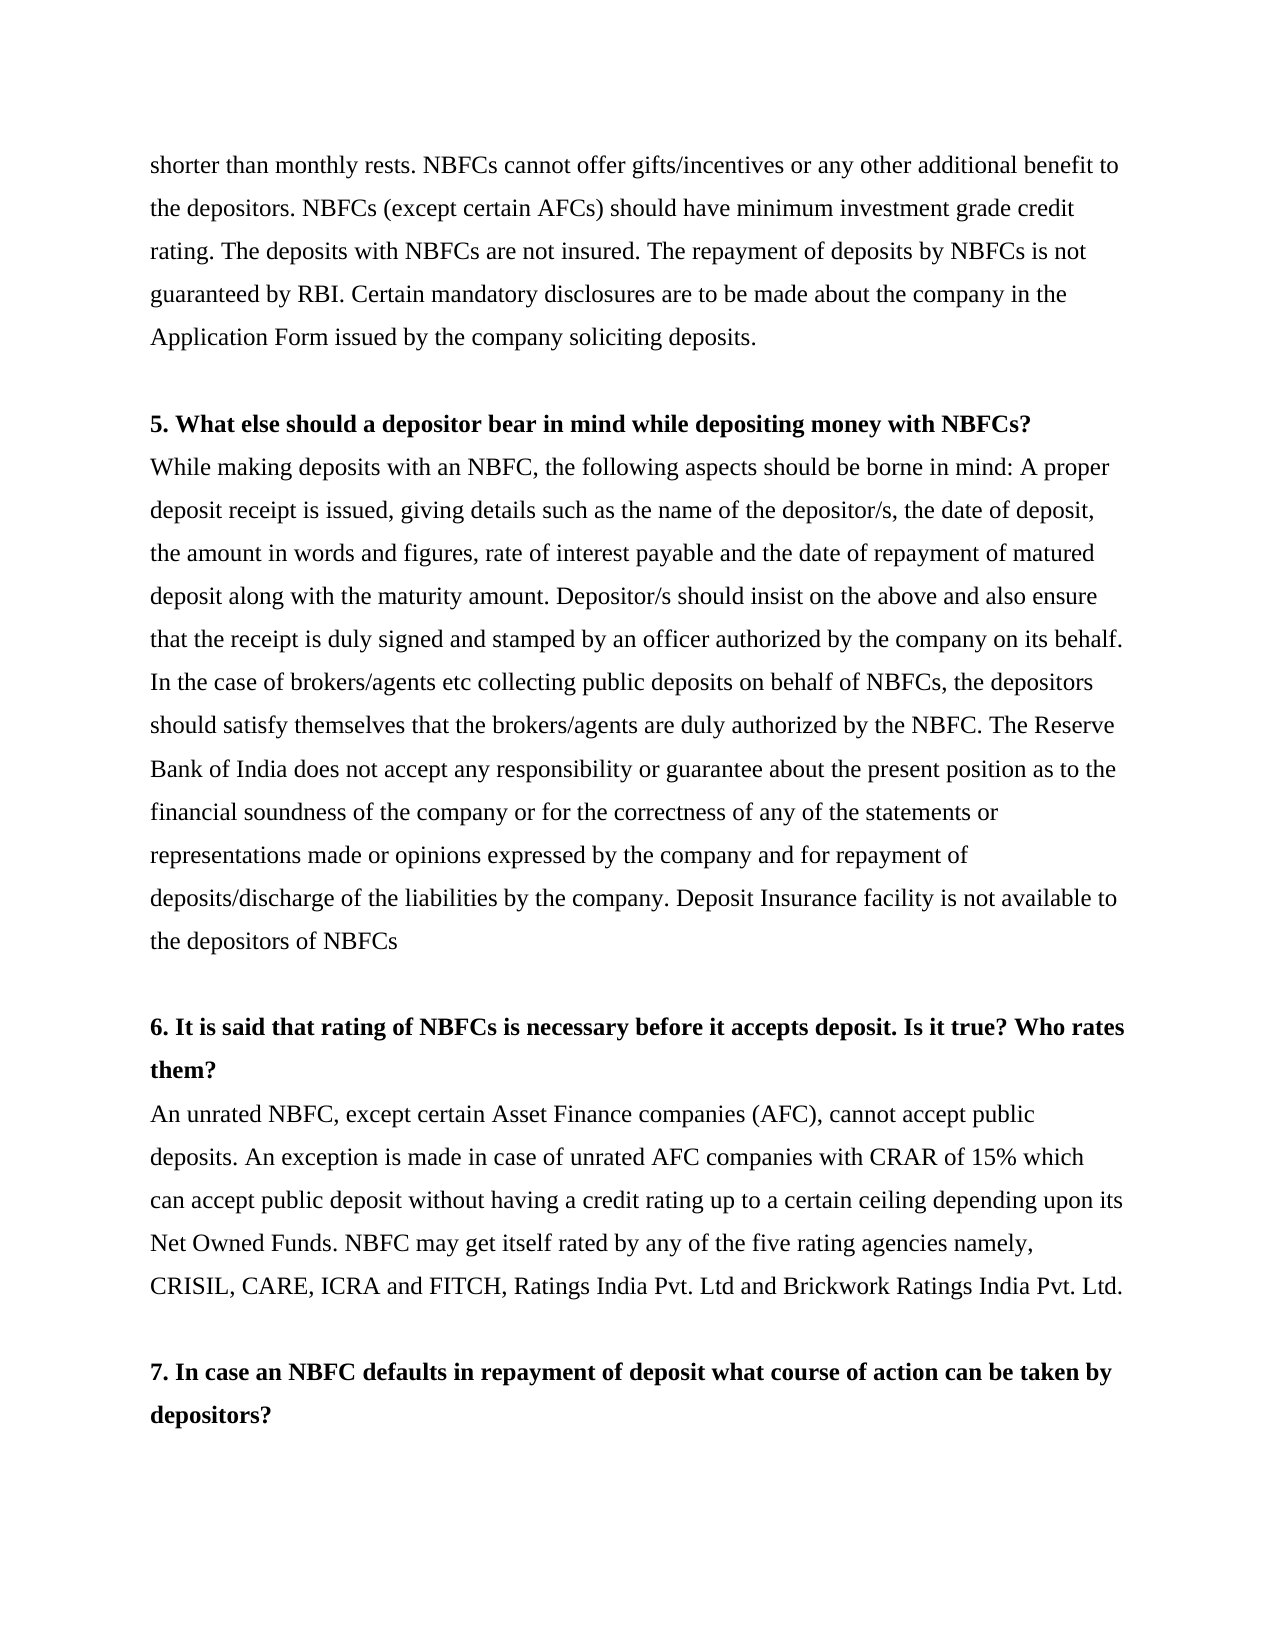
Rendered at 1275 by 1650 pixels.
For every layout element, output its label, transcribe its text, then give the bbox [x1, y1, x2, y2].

text 7. In case an NBFC defaults in repayment of deposit what course of action can be taken by depositors? [150, 1357, 1125, 1429]
text 6. It is said that rating of NBFCs is necessary before it accepts deposit. Is it true? Who rates them? [150, 1012, 1125, 1084]
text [150, 150, 1125, 351]
text An unrated NBFC, except certain Asset Finance companies (AFC), cannot accept public deposits. An exception is made in case of unrated AFC companies with CRAR of 15% which can accept public deposit without having a credit rating up to a certain ceiling depending upon its Net Owned Funds. NBFC may get itself rated by any of the five rating agencies namely, CRISIL, CARE, ICRA and FITCH, Ratings India Pvt. Ltd and Brickwork Ratings India Pvt. Ltd. [150, 1099, 1125, 1300]
text 5. What else should a depositor bear in mind while depositing money with NBFCs? [150, 409, 1125, 437]
text While making deposits with an NBFC, the following aspects should be borne in mind: A proper deposit receipt is issued, giving details such as the name of the depositor/s, the date of deposit, the amount in words and figures, rate of interest payable and the date of repayment of matured deposit along with the maturity amount. Depositor/s should insist on the above and also ensure that the receipt is duly signed and stamped by an officer authorized by the company on its behalf. In the case of brokers/agents etc collecting public deposits on behalf of NBFCs, the depositors should satisfy themselves that the brokers/agents are duly authorized by the NBFC. The Reserve Bank of India does not accept any responsibility or guarantee about the present position as to the financial soundness of the company or for the correctness of any of the statements or representations made or opinions expressed by the company and for repayment of deposits/discharge of the liabilities by the company. Deposit Insurance facility is not available to the depositors of NBFCs [150, 452, 1125, 955]
